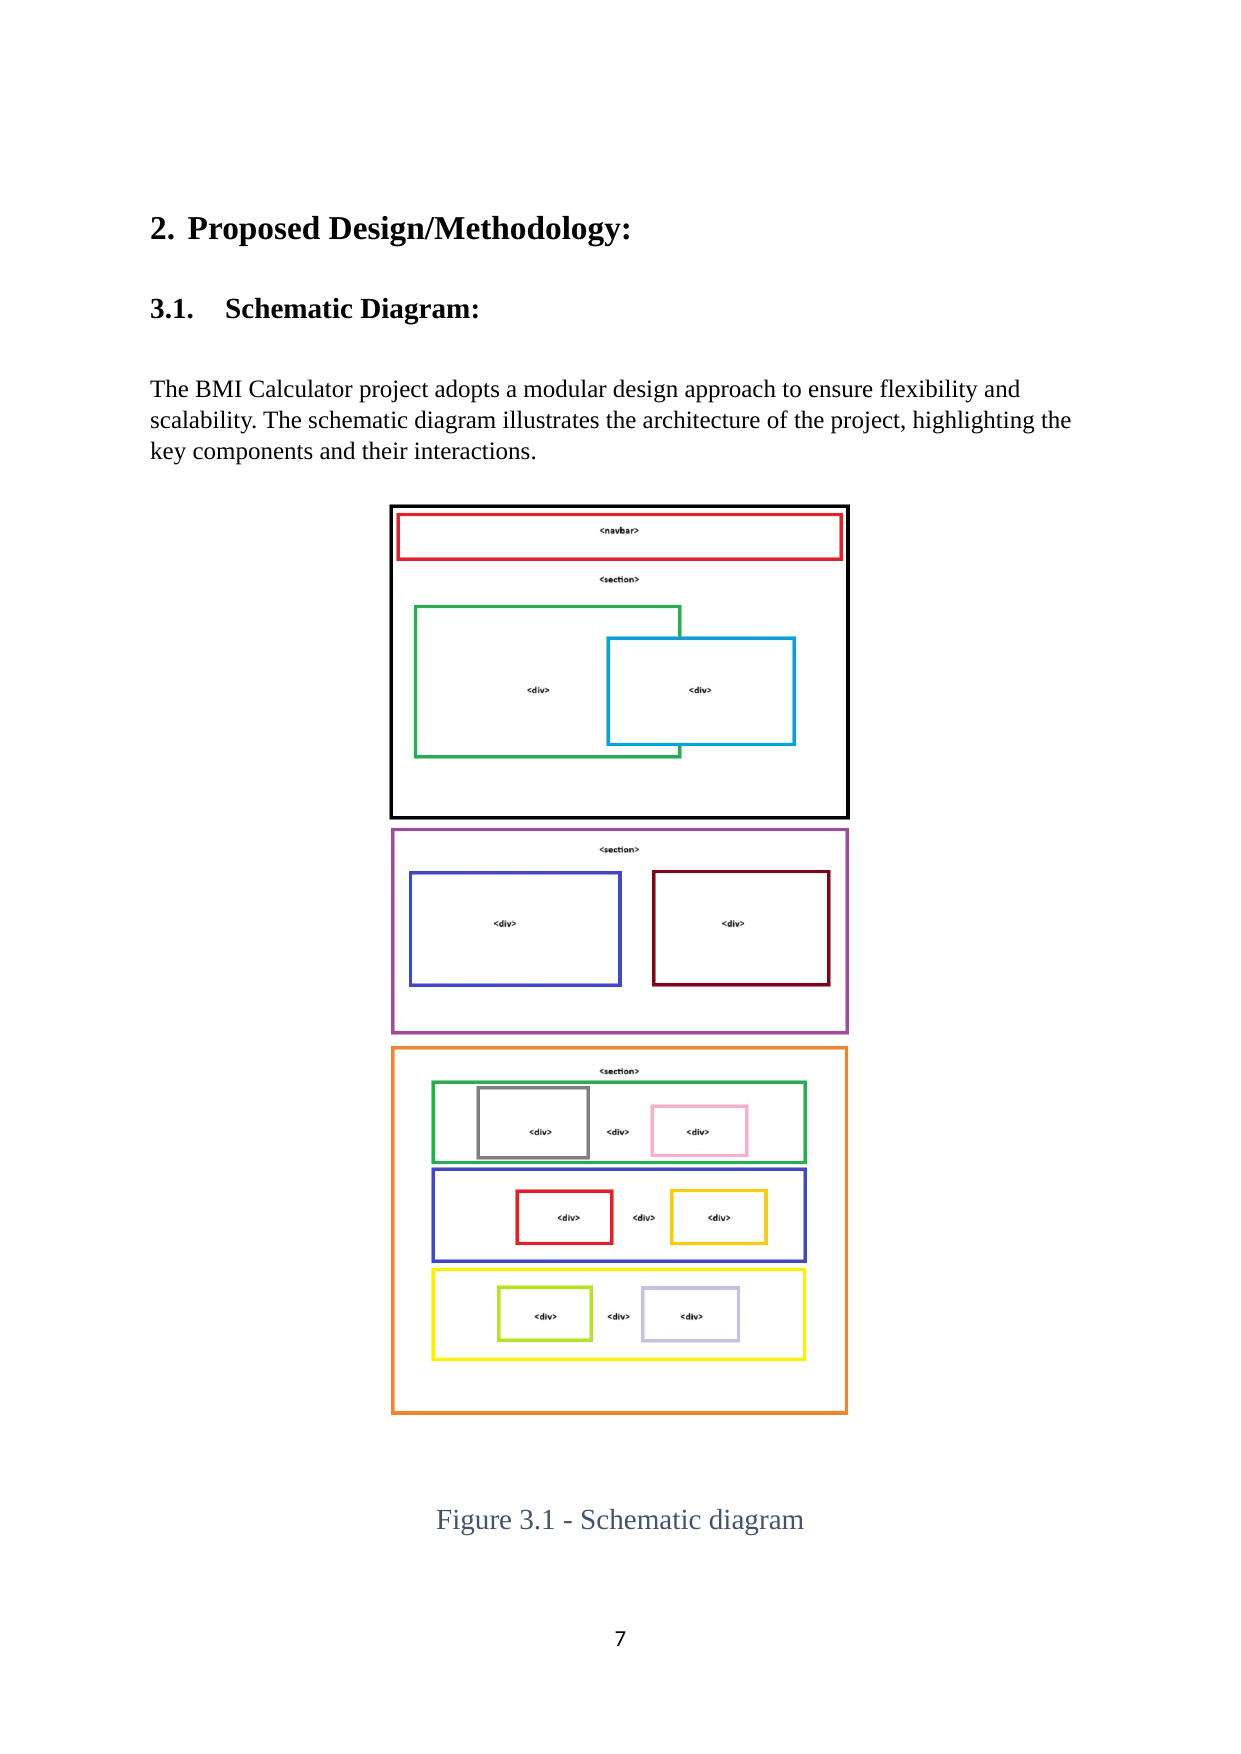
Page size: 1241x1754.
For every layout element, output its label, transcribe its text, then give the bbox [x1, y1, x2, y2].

text The BMI Calculator project adopts a modular design approach to ensure flexibility and scalability. The schematic diagram illustrates the architecture of the project, highlighting the key components and their interactions. [150, 343, 1090, 465]
text Figure 3.1 - Schematic diagram [150, 1502, 1090, 1535]
list Proposed Design/Methodology: [150, 208, 1090, 246]
picture [382, 496, 859, 1426]
list Schematic Diagram: [150, 291, 1090, 324]
